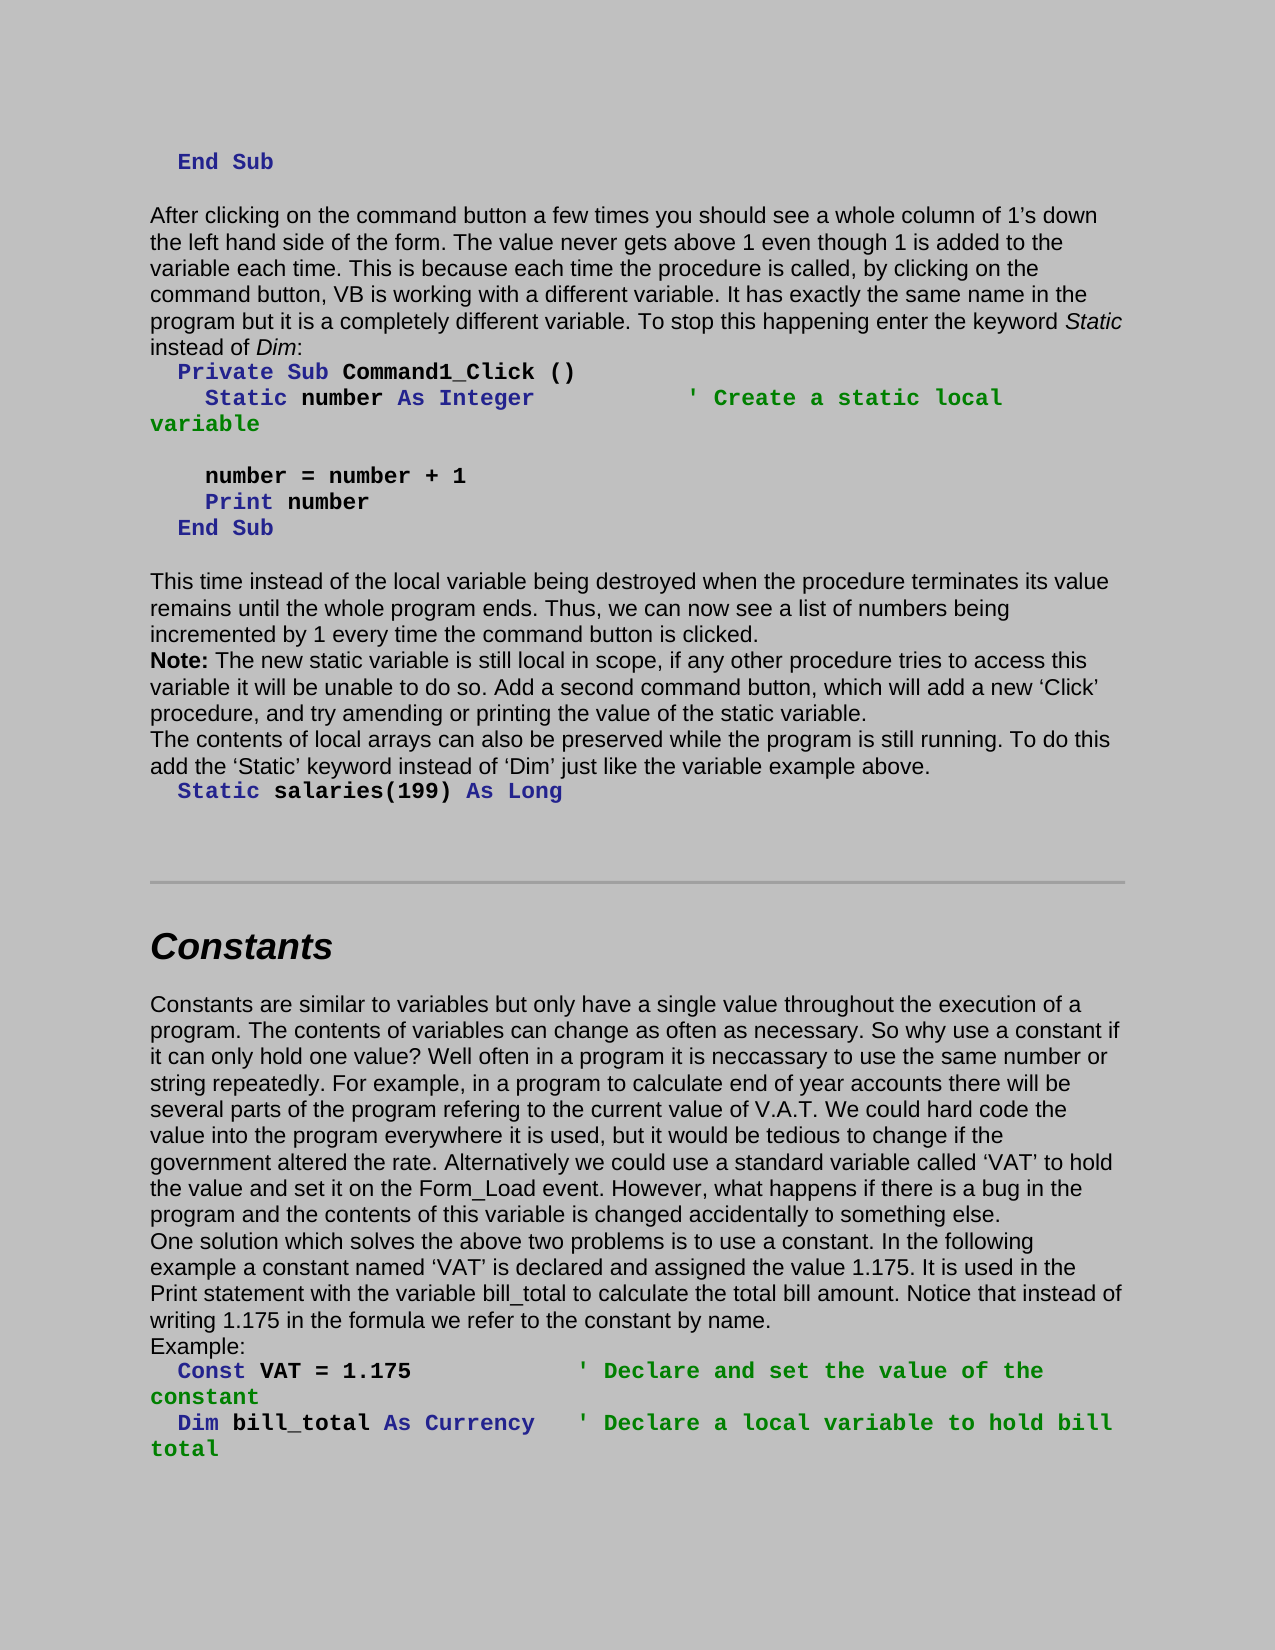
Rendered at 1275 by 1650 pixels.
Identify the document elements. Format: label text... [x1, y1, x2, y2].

text Constants are similar to variables but only have a single value throughout the execution of a program. The contents of variables can change as often as necessary. So why use a constant if it can only hold one value? Well often in a program it is neccassary to use the same number or string repeatedly. For example, in a program to calculate end of year accounts there will be several parts of the program refering to the current value of V.A.T. We could hard code the value into the program everywhere it is used, but it would be tedious to change if the government altered the rate. Alternatively we could use a standard variable called ‘VAT’ to hold the value and set it on the Form_Load event. However, what happens if there is a bug in the program and the contents of this variable is changed accidentally to something else. [150, 991, 1125, 1228]
text Static salaries(199) As Long [150, 779, 1125, 831]
subtitle Constants [150, 884, 1125, 967]
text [150, 1359, 1125, 1489]
text One solution which solves the above two problems is to use a constant. In the following example a constant named ‘VAT’ is declared and assigned the value 1.175. It is used in the Print statement with the variable bill_total to calculate the total bill amount. Notice that instead of writing 1.175 in the formula we refer to the constant by name. [150, 1228, 1125, 1333]
text Note: The new static variable is still local in scope, if any other procedure tries to access this variable it will be unable to do so. Add a second command button, which will add a new ‘Click’ procedure, and try amending or printing the value of the static variable. [150, 647, 1125, 726]
text Example: [150, 1333, 1125, 1359]
text This time instead of the local variable being destroyed when the procedure terminates its value remains until the whole program ends. Thus, we can now see a list of numbers being incremented by 1 every time the command button is clicked. [150, 568, 1125, 647]
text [150, 150, 1125, 202]
text The contents of local arrays can also be preserved while the program is still running. To do this add the ‘Static’ keyword instead of ‘Dim’ just like the variable example above. [150, 726, 1125, 779]
text Private Sub Command1_Click () Static number As Integer ' Create a static local variable number = number + 1 Print number End Sub [150, 360, 1125, 568]
text After clicking on the command button a few times you should see a whole column of 1’s down the left hand side of the form. The value never gets above 1 even though 1 is added to the variable each time. This is because each time the procedure is called, by clicking on the command button, VB is working with a different variable. It has exactly the same name in the program but it is a completely different variable. To stop this happening enter the keyword Static instead of Dim: [150, 202, 1125, 360]
